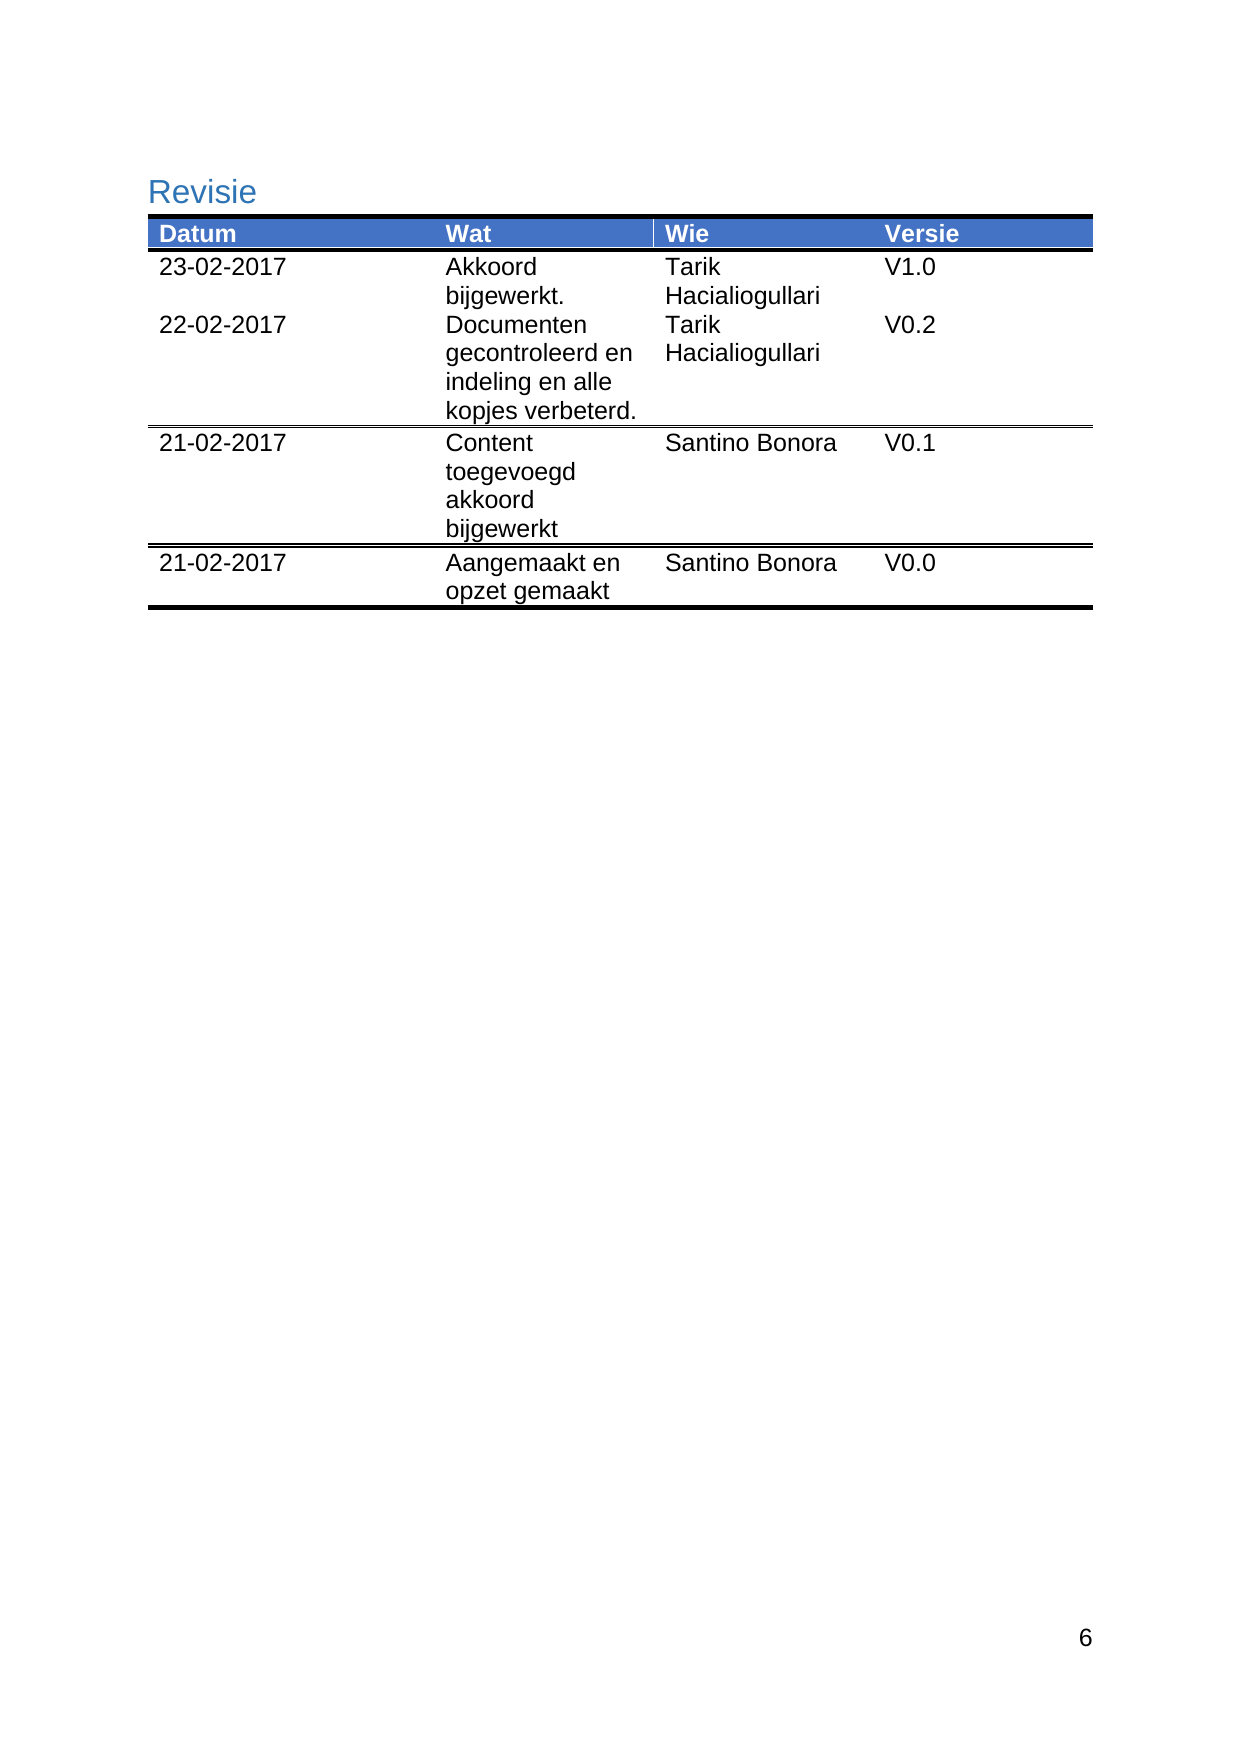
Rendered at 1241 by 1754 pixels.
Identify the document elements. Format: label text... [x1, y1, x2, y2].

table_cell 21-02-2017 [148, 428, 434, 543]
table_cell V0.0 [873, 548, 1093, 605]
table_header Wat [434, 219, 653, 247]
table_cell Tarik Hacialiogullari [654, 310, 873, 425]
table_cell V1.0 [873, 252, 1093, 310]
table_cell 22-02-2017 [148, 310, 434, 425]
table_cell Documenten gecontroleerd en indeling en alle kopjes verbeterd. [434, 310, 653, 425]
table_cell Aangemaakt en opzet gemaakt [434, 548, 653, 605]
table_cell Content toegevoegd akkoord bijgewerkt [434, 428, 653, 543]
table_cell Akkoord bijgewerkt. [434, 252, 653, 310]
table_cell Santino Bonora [654, 548, 873, 605]
table_cell 23-02-2017 [148, 252, 434, 310]
table_cell V0.1 [873, 428, 1093, 543]
subtitle Revisie [148, 173, 1093, 211]
table_cell 21-02-2017 [148, 548, 434, 605]
table_header Datum [148, 219, 434, 247]
table_header Versie [873, 219, 1093, 247]
table_header Wie [654, 219, 873, 247]
table_cell Tarik Hacialiogullari [654, 252, 873, 310]
table_cell Santino Bonora [654, 428, 873, 543]
table_cell V0.2 [873, 310, 1093, 425]
